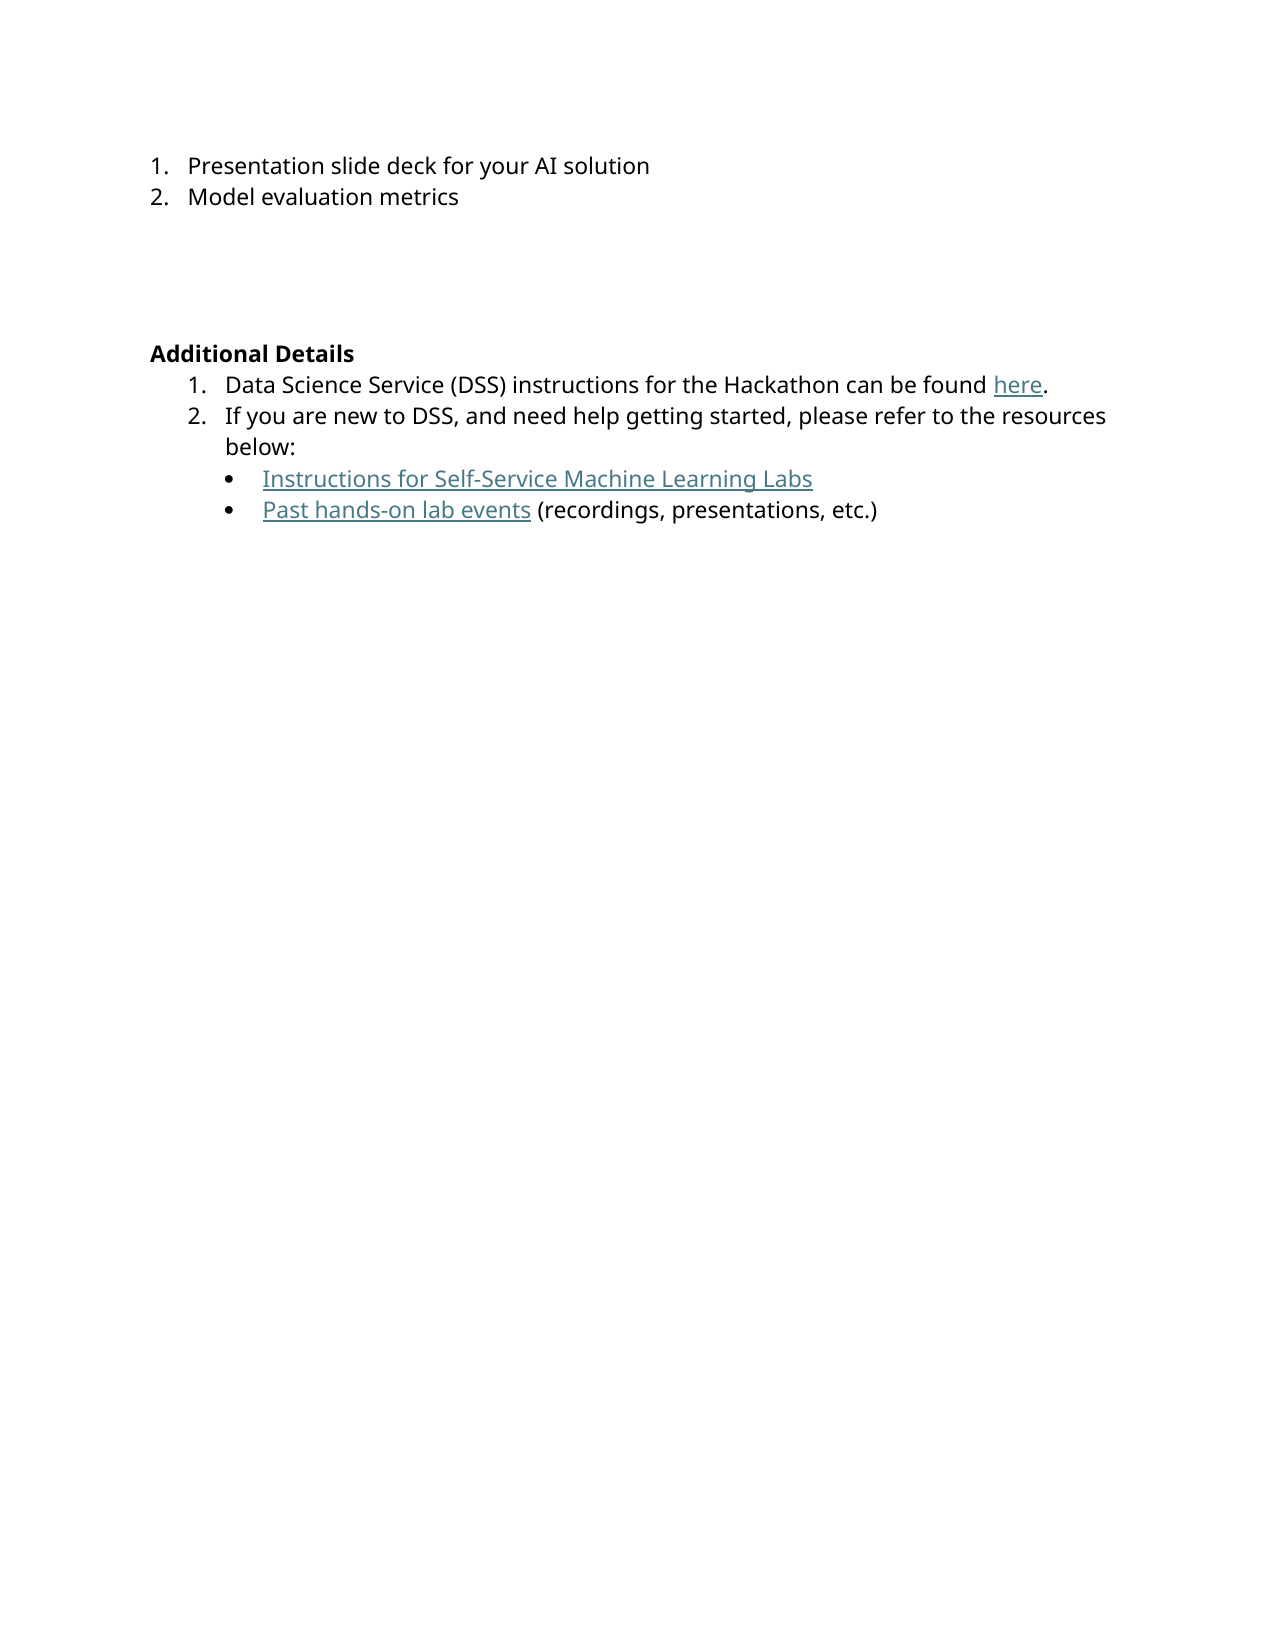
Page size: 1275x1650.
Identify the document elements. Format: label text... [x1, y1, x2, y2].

list Past hands-on lab events (recordings, presentations, etc.) [225, 494, 1125, 525]
list Data Science Service (DSS) instructions for the Hackathon can be found here. [187, 369, 1125, 400]
list Model evaluation metrics [150, 181, 1125, 212]
list Instructions for Self-Service Machine Learning Labs [225, 462, 1125, 494]
list If you are new to DSS, and need help getting started, please refer to the resources below: [187, 400, 1125, 462]
list Presentation slide deck for your AI solution [150, 150, 1125, 181]
text Additional Details [150, 337, 1125, 369]
